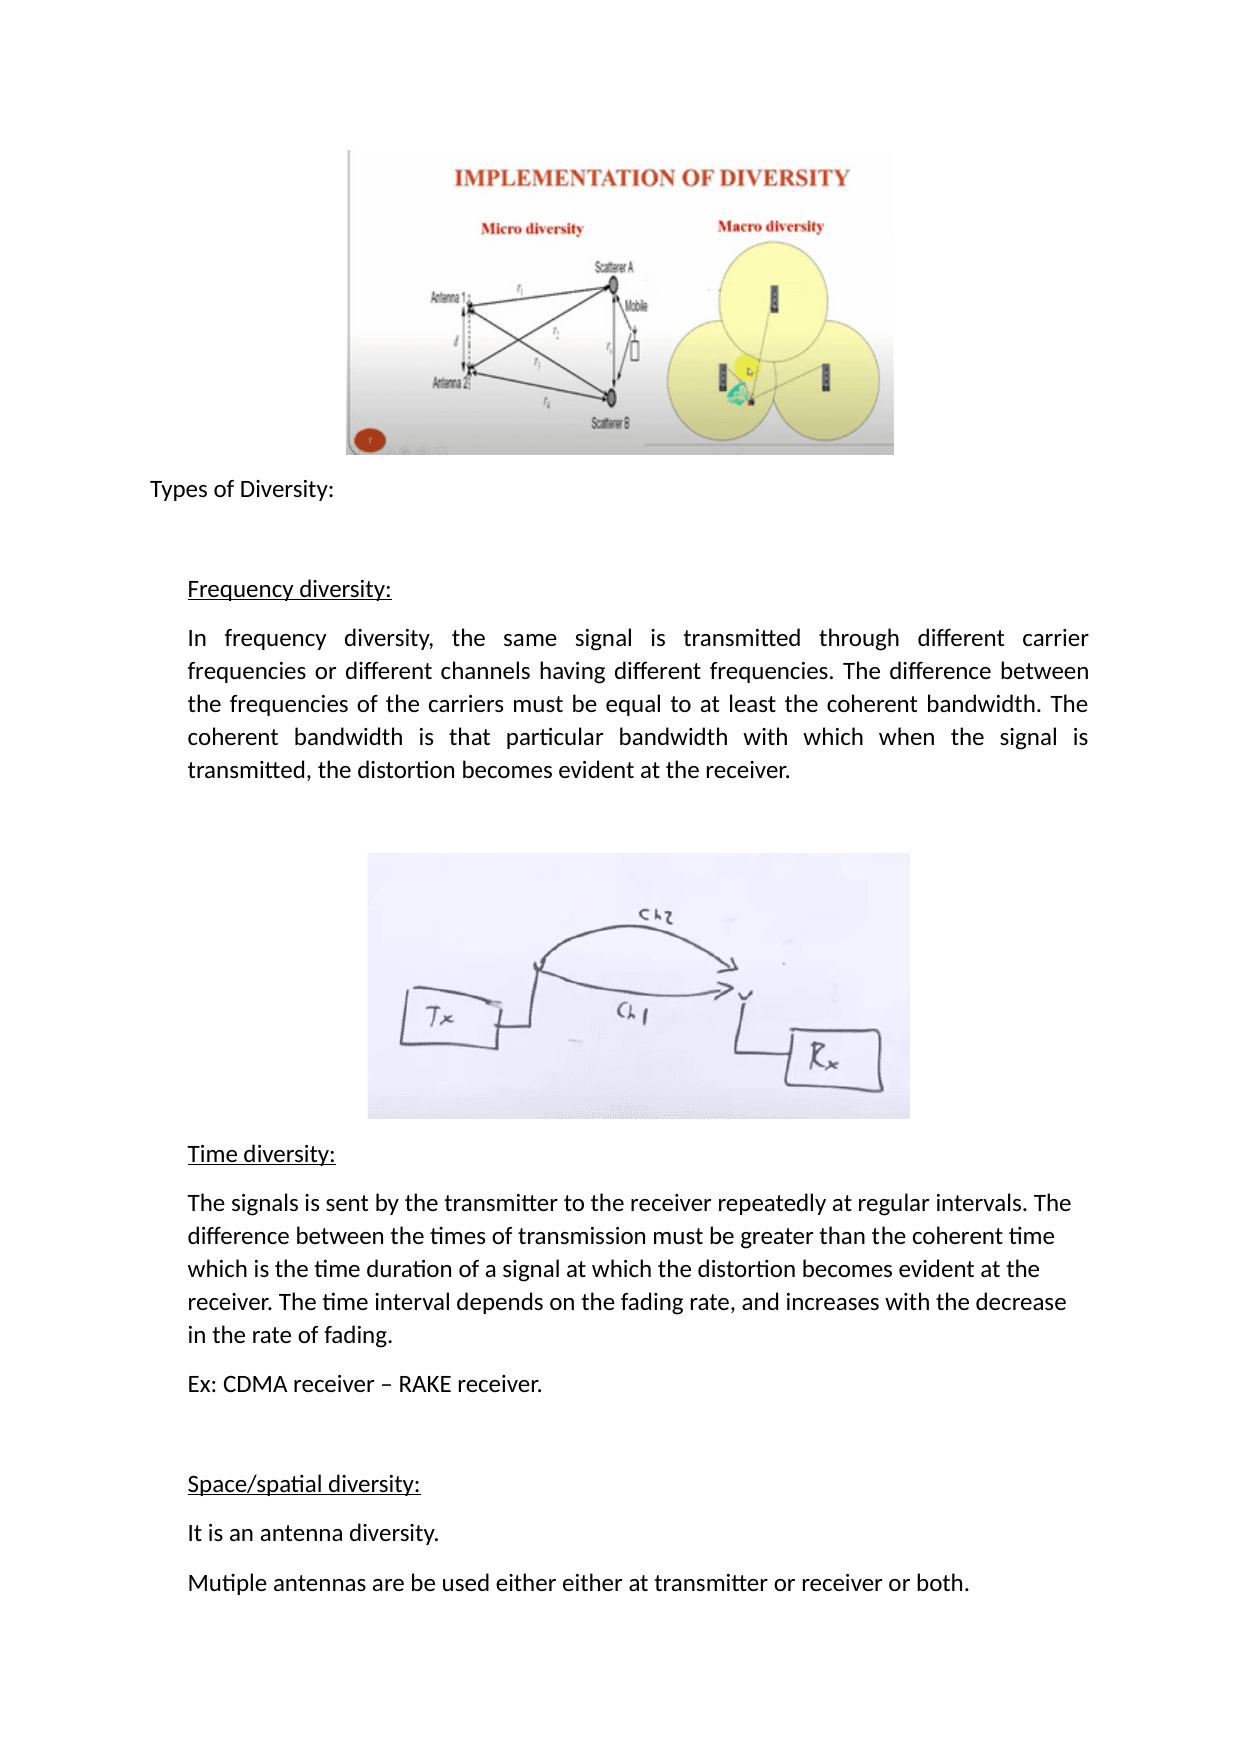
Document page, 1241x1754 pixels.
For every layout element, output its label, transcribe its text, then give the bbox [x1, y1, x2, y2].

text Frequency diversity: [187, 573, 1090, 603]
picture [346, 150, 894, 455]
picture [367, 853, 911, 1119]
text The signals is sent by the transmitter to the receiver repeatedly at regular intervals. The difference between the times of transmission must be greater than the coherent time which is the time duration of a signal at which the distortion becomes evident at the receiver. The time interval depends on the fading rate, and increases with the decrease in the rate of fading. [187, 1187, 1090, 1349]
text Space/spatial diversity: [187, 1468, 1090, 1498]
text Mutiple antennas are be used either either at transmitter or receiver or both. [187, 1567, 1090, 1597]
text In frequency diversity, the same signal is transmitted through different carrier frequencies or different channels having different frequencies. The difference between the frequencies of the carriers must be equal to at least the coherent bandwidth. The coherent bandwidth is that particular bandwidth with which when the signal is transmitted, the distortion becomes evident at the receiver. [187, 622, 1090, 784]
text Types of Diversity: [150, 474, 1090, 504]
text It is an antenna diversity. [187, 1517, 1090, 1548]
text Time diversity: [187, 1138, 1090, 1168]
text Ex: CDMA receiver – RAKE receiver. [187, 1369, 1090, 1399]
